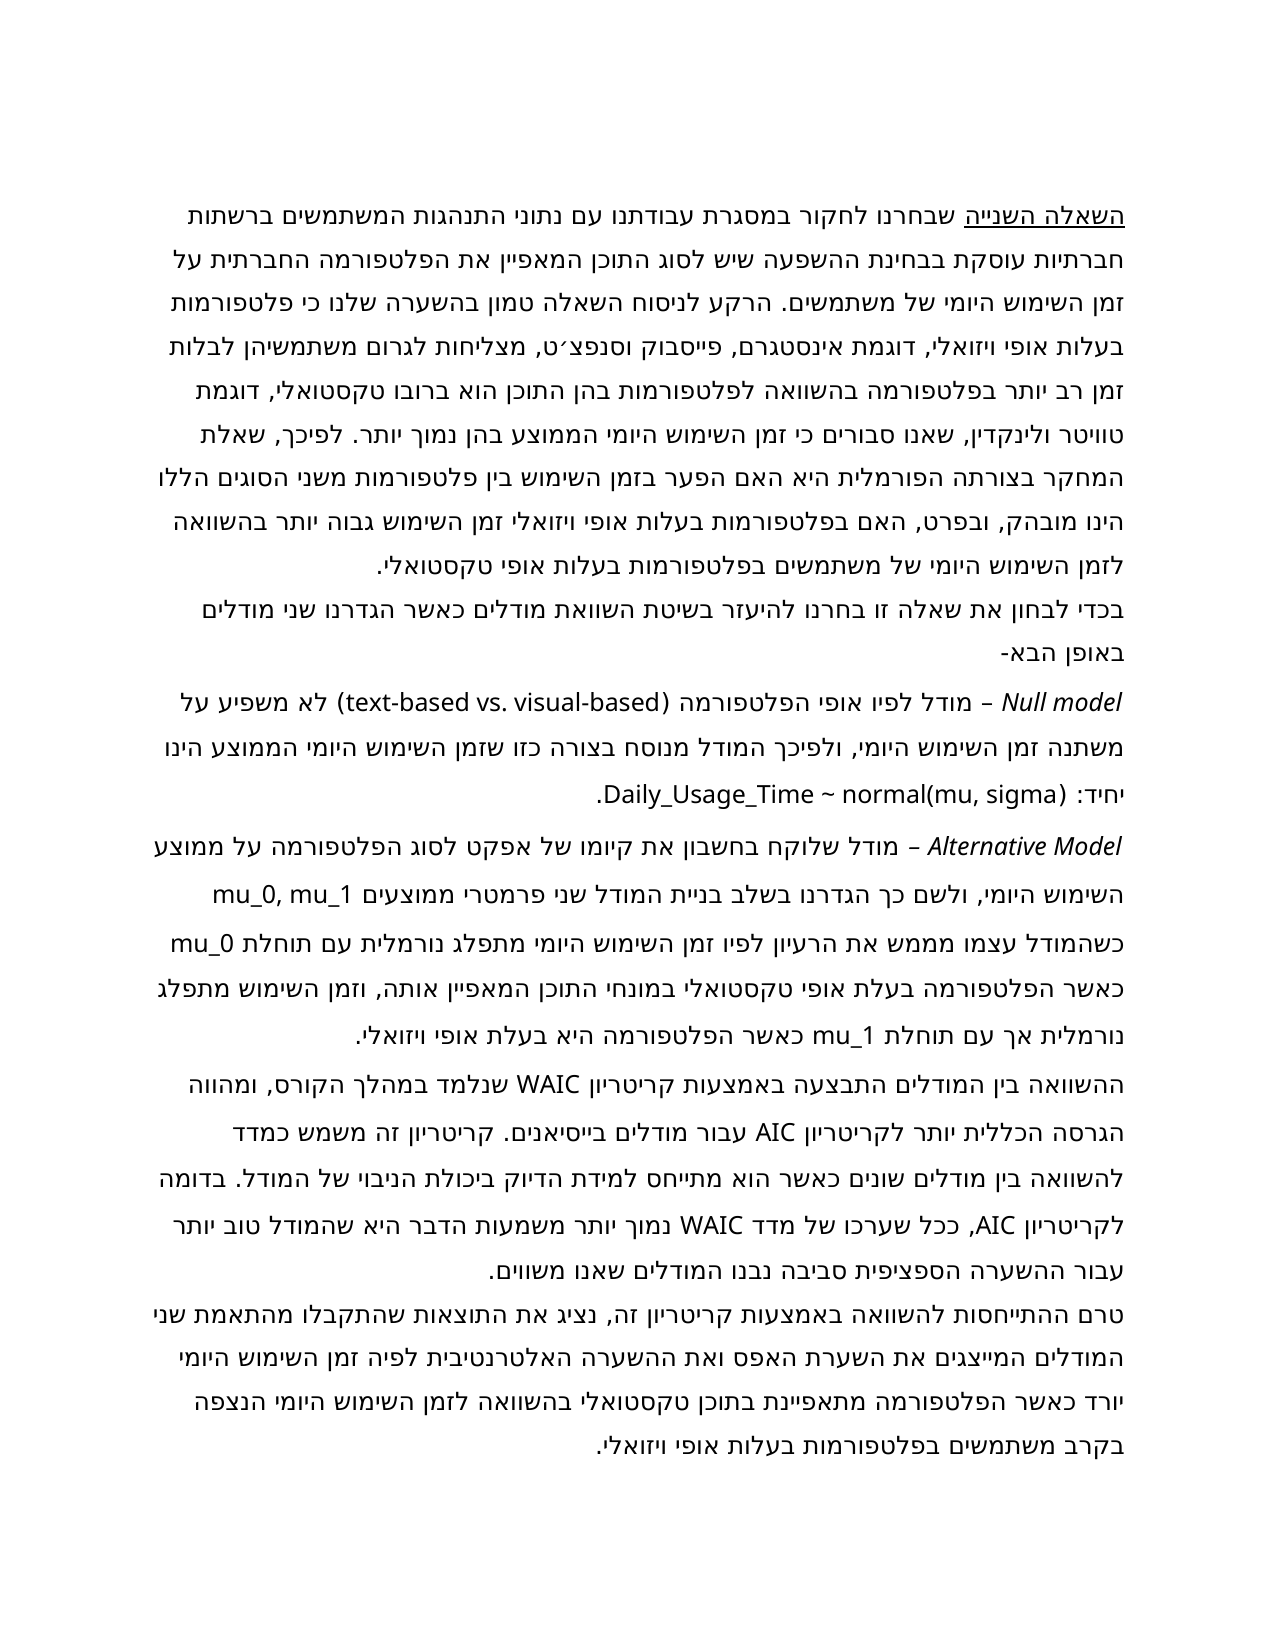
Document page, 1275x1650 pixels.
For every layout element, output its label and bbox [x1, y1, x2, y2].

text [150, 201, 1125, 1460]
